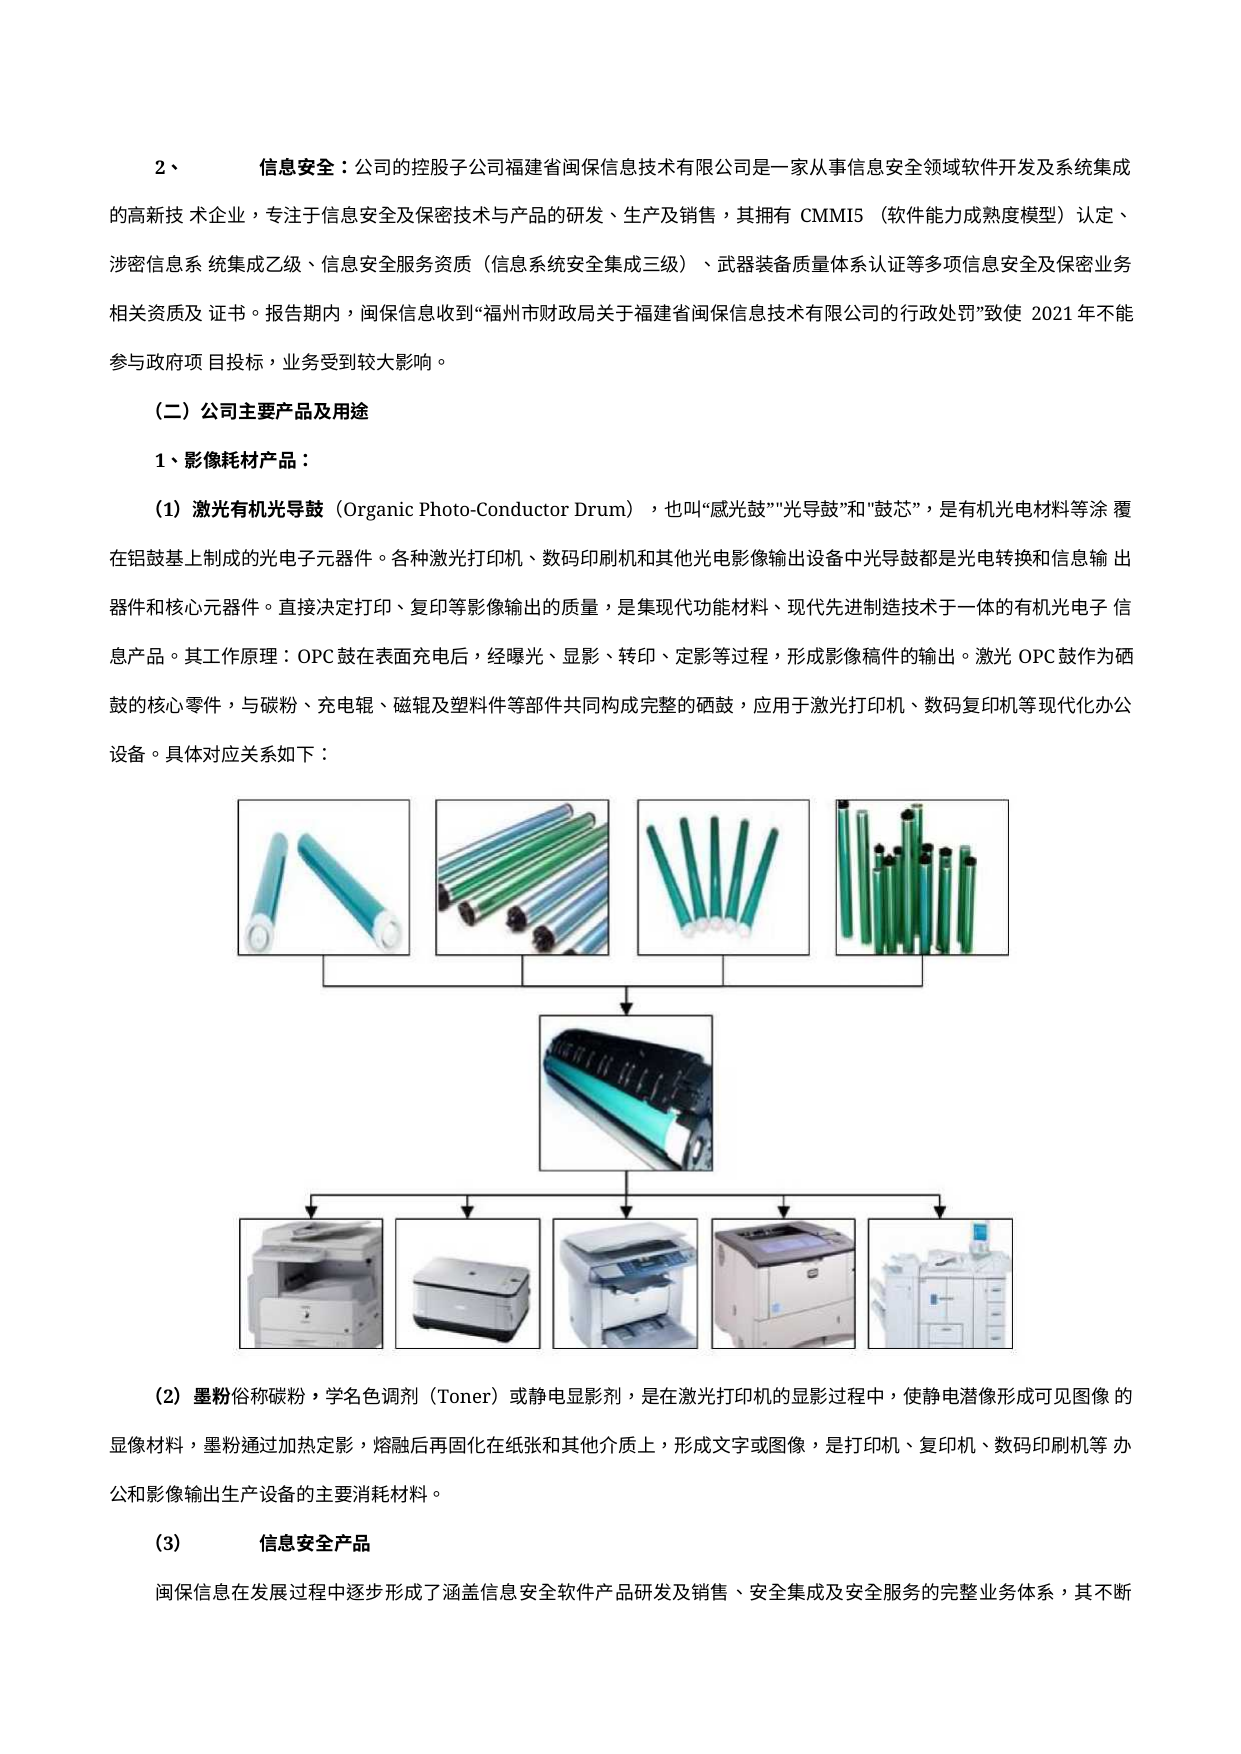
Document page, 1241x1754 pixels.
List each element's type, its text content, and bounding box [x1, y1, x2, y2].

text 2、 信息安全：公司的控股子公司福建省闽保信息技术有限公司是一家从事信息安全领域软件开发及系统集成的高新技 术企业，专注于信息安全及保密技术与产品的研发、生产及销售，其拥有CMMI5 （软件能力成熟度模型）认定、涉密信息系 统集成乙级、信息安全服务资质（信息系统安全集成三级）、武器装备质量体系认证等多项信息安全及保密业务相关资质及 证书。报告期内，闽保信息收到“福州市财政局关于福建省闽保信息技术有限公司的行政处罚”致使2021年不能参与政府项 目投标，业务受到较大影响。 [109, 135, 1134, 379]
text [109, 1560, 1134, 1609]
text （1）激光有机光导鼓（Organic Photo-Conductor Drum），也叫“感光鼓”"光导鼓”和"鼓芯”，是有机光电材料等涂 覆在铝鼓基上制成的光电子元器件。各种激光打印机、数码印刷机和其他光电影像输出设备中光导鼓都是光电转换和信息输 出器件和核心元器件。直接决定打印、复印等影像输出的质量，是集现代功能材料、现代先进制造技术于一体的有机光电子 信息产品。其工作原理：OPC鼓在表面充电后，经曝光、显影、转印、定影等过程，形成影像稿件的输出。激光OPC鼓作为硒 鼓的核心零件，与碳粉、充电辊、磁辊及塑料件等部件共同构成完整的硒鼓，应用于激光打印机、数码复印机等现代化办公 设备。具体对应关系如下： [109, 477, 1134, 771]
text （2） 墨粉俗称碳粉，学名色调剂（Toner）或静电显影剂，是在激光打印机的显影过程中，使静电潜像形成可见图像 的显像材料，墨粉通过加热定影，熔融后再固化在纸张和其他介质上，形成文字或图像，是打印机、复印机、数码印刷机等 办公和影像输出生产设备的主要消耗材料。 [109, 1364, 1134, 1511]
text 1、影像耗材产品： [109, 428, 1134, 477]
picture [192, 788, 1051, 1364]
text （二）公司主要产品及用途 [109, 379, 1134, 428]
text （3） 信息安全产品 [109, 1511, 1134, 1560]
